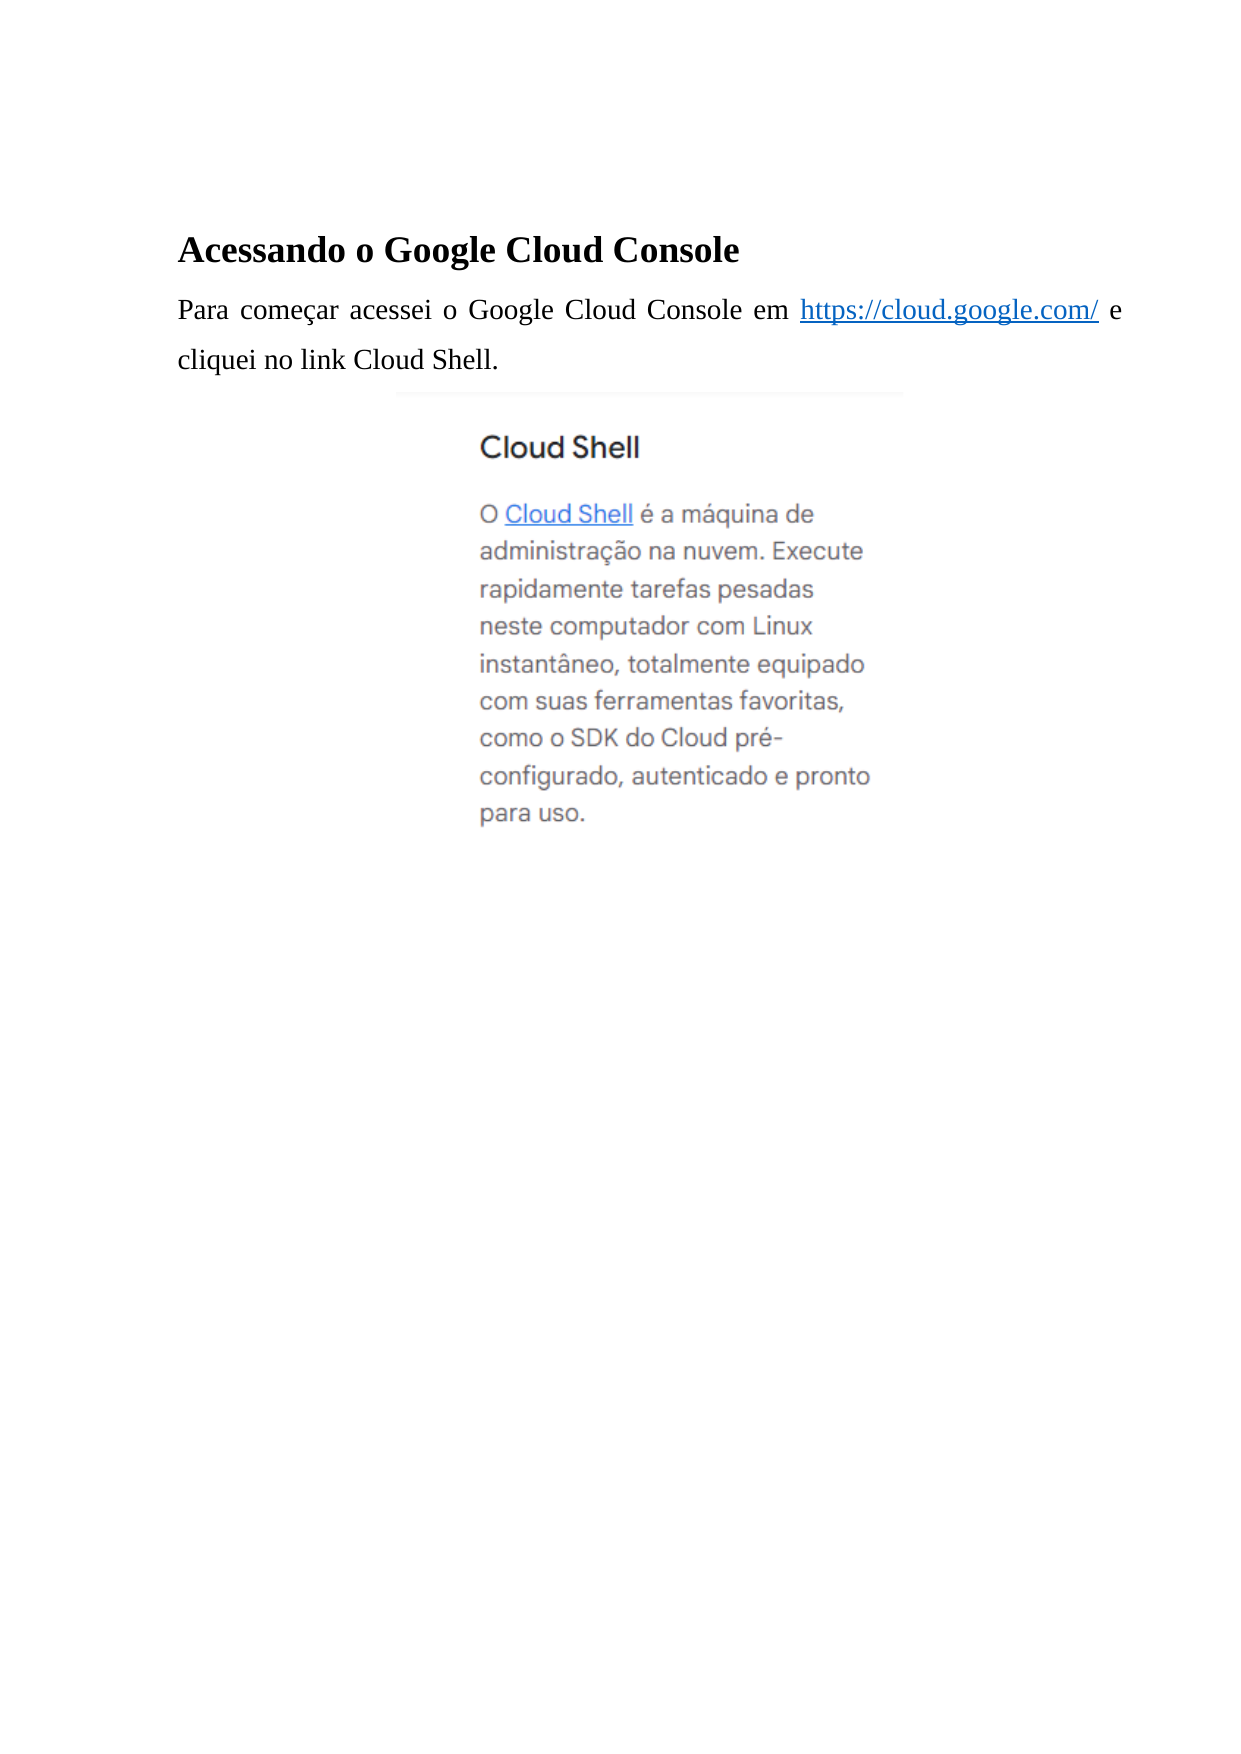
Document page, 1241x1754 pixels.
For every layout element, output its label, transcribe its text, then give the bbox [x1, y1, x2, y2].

text Para começar acessei o Google Cloud Console em https://cloud.google.com/ e cliquei no link Cloud Shell. [177, 292, 1122, 376]
picture [396, 392, 904, 870]
text Acessando o Google Cloud Console [177, 227, 1122, 271]
